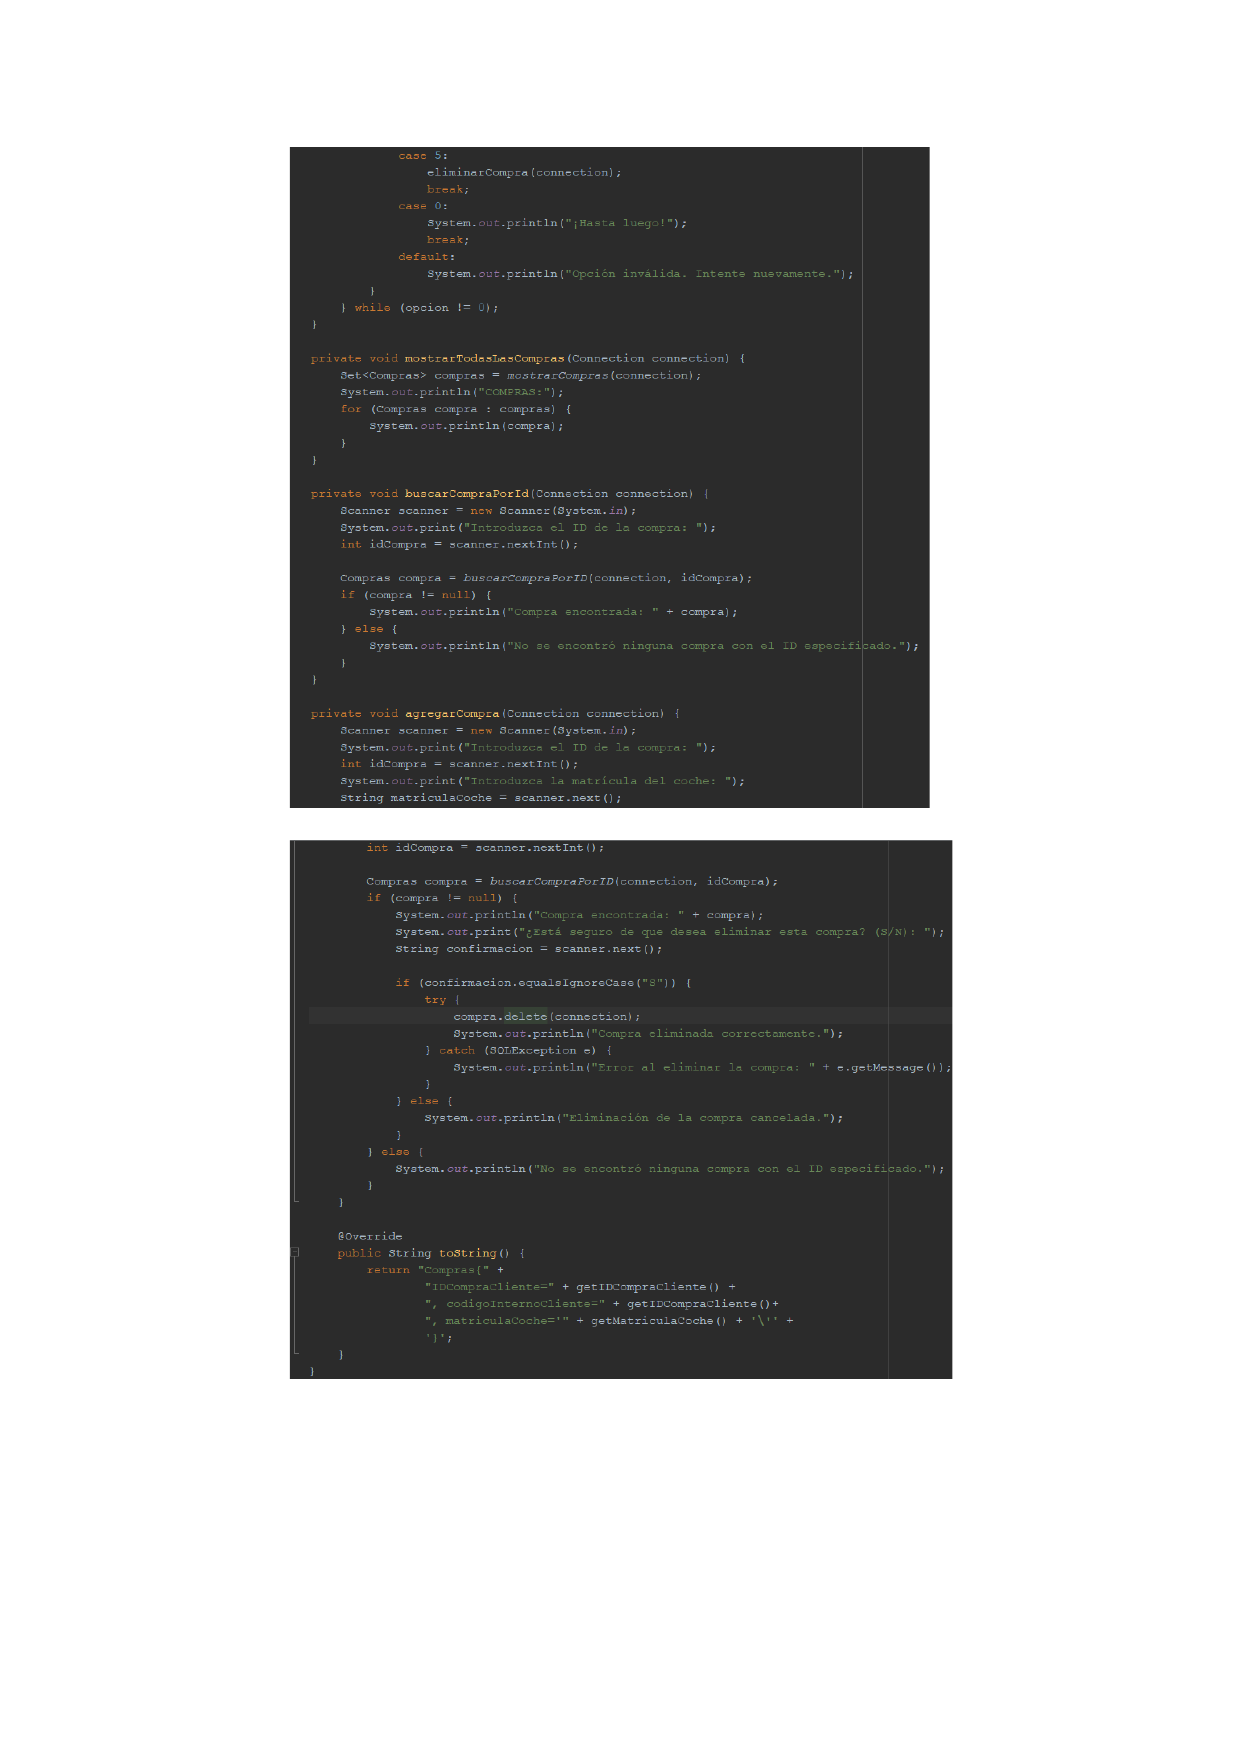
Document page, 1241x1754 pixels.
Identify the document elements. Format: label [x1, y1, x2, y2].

picture [289, 147, 930, 808]
picture [289, 840, 953, 1379]
